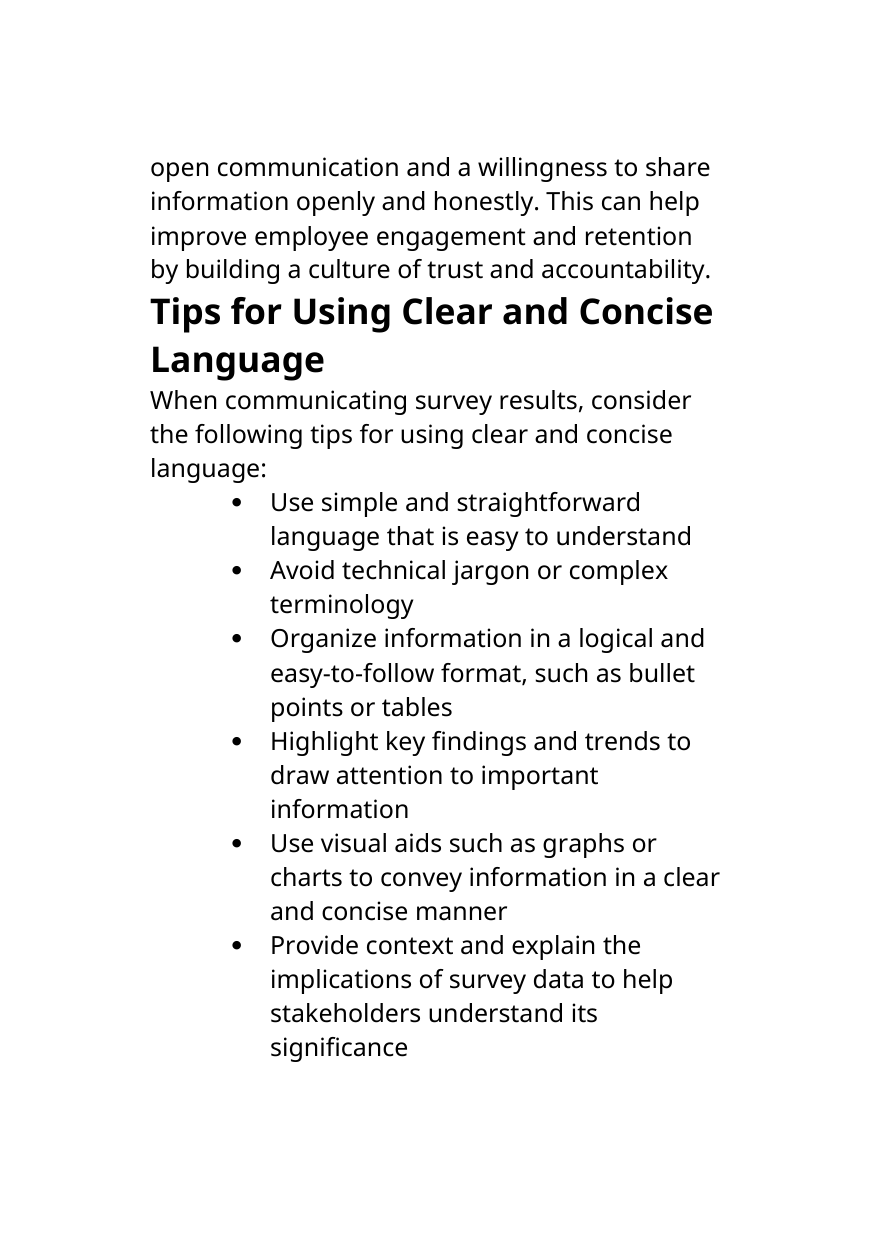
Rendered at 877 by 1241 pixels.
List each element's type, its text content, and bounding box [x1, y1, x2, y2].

list Provide context and explain the implications of survey data to help stakeholders understand its significance [232, 928, 727, 1064]
text When communicating survey results, consider the following tips for using clear and concise language: [150, 383, 727, 485]
subtitle Tips for Using Clear and Concise Language [150, 286, 727, 383]
list Use simple and straightforward language that is easy to understand [232, 485, 727, 553]
list Avoid technical jargon or complex terminology [232, 553, 727, 621]
list Use visual aids such as graphs or charts to convey information in a clear and concise manner [232, 826, 727, 928]
list Highlight key findings and trends to draw attention to important information [232, 723, 727, 826]
list Organize information in a logical and easy-to-follow format, such as bullet points or tables [232, 621, 727, 723]
